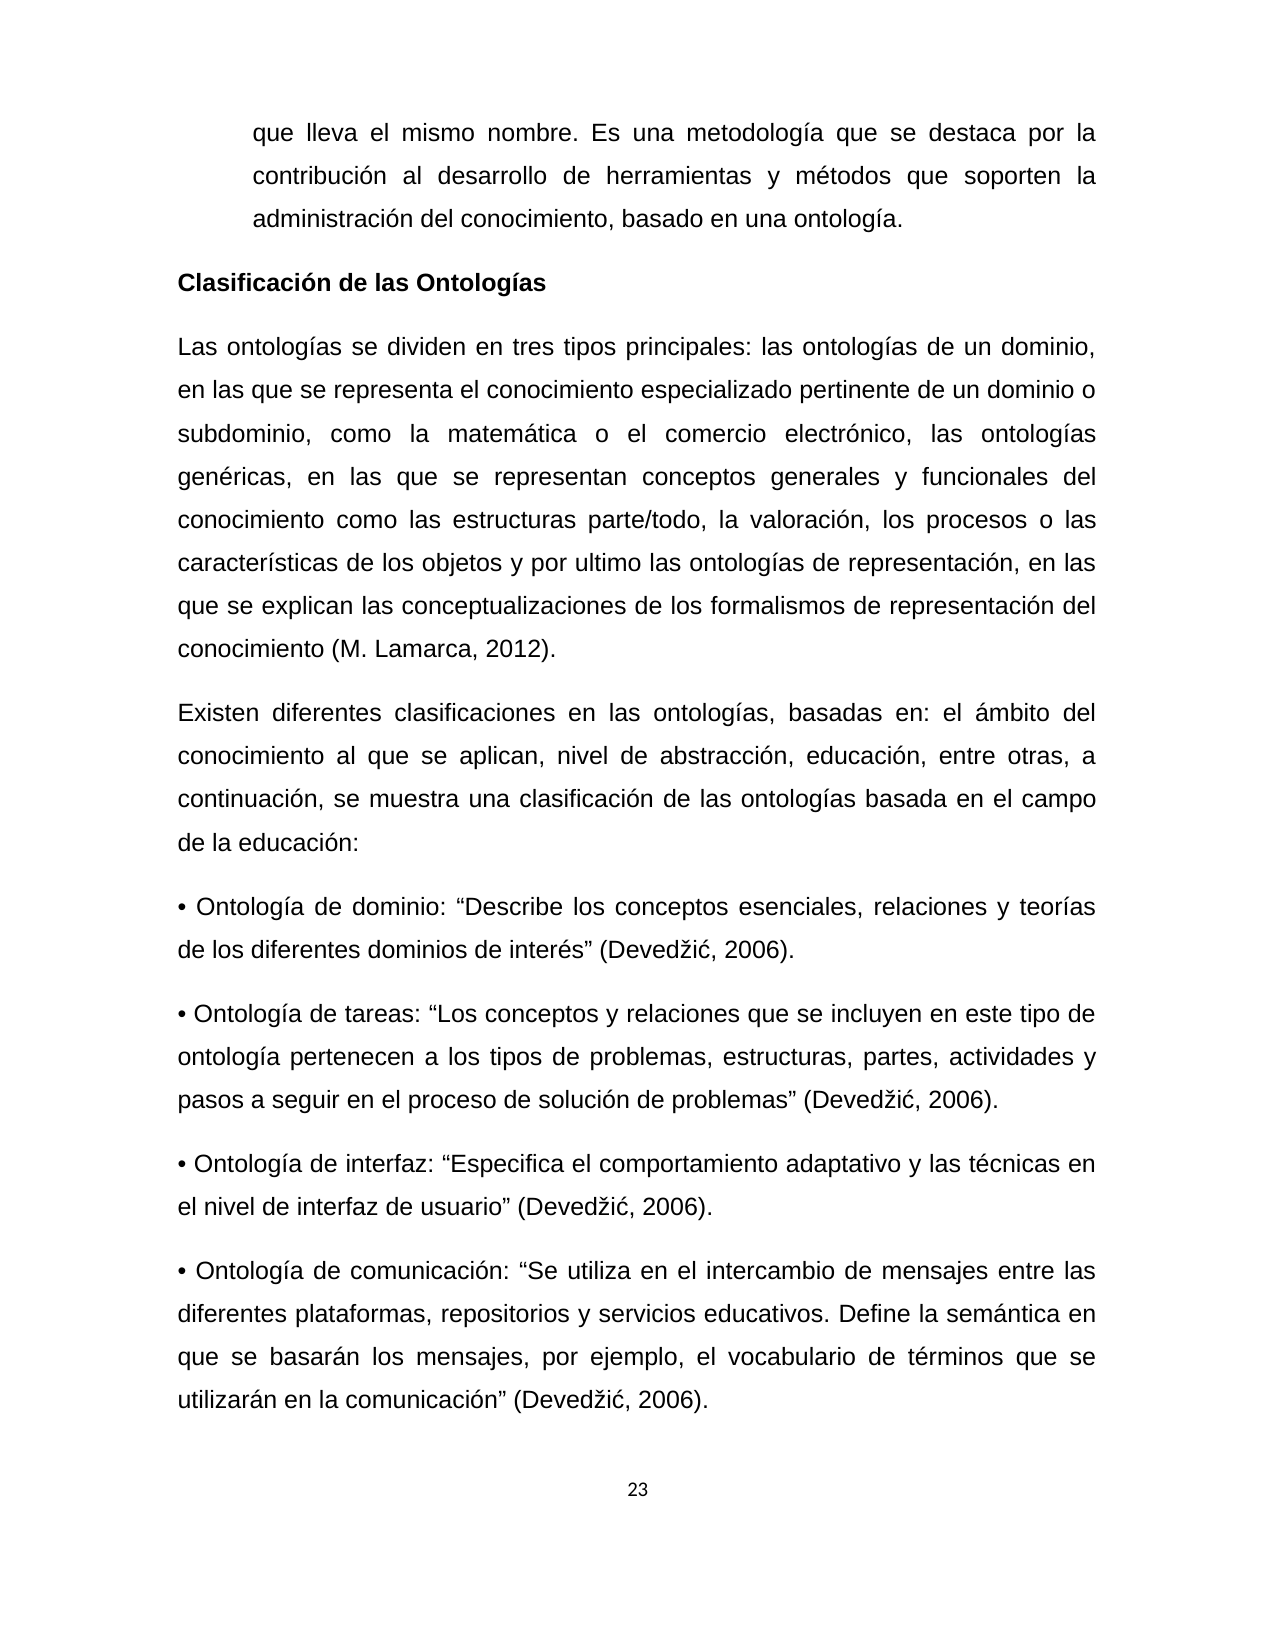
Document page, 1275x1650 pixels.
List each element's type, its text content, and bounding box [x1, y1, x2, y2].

text • Ontología de comunicación: “Se utiliza en el intercambio de mensajes entre las diferentes plataformas, repositorios y servicios educativos. Define la semántica en que se basarán los mensajes, por ejemplo, el vocabulario de términos que se utilizarán en la comunicación” (Devedžić, 2006). [177, 1256, 1098, 1414]
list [215, 118, 1098, 233]
text Clasificación de las Ontologías [177, 268, 1098, 297]
text • Ontología de interfaz: “Especifica el comportamiento adaptativo y las técnicas en el nivel de interfaz de usuario” (Devedžić, 2006). [177, 1149, 1098, 1221]
text • Ontología de dominio: “Describe los conceptos esenciales, relaciones y teorías de los diferentes dominios de interés” (Devedžić, 2006). [177, 891, 1098, 963]
text Existen diferentes clasificaciones en las ontologías, basadas en: el ámbito del conocimiento al que se aplican, nivel de abstracción, educación, entre otras, a continuación, se muestra una clasificación de las ontologías basada en el campo de la educación: [177, 698, 1098, 856]
text • Ontología de tareas: “Los conceptos y relaciones que se incluyen en este tipo de ontología pertenecen a los tipos de problemas, estructuras, partes, actividades y pasos a seguir en el proceso de solución de problemas” (Devedžić, 2006). [177, 998, 1098, 1113]
text Las ontologías se dividen en tres tipos principales: las ontologías de un dominio, en las que se representa el conocimiento especializado pertinente de un dominio o subdominio, como la matemática o el comercio electrónico, las ontologías genéricas, en las que se representan conceptos generales y funcionales del conocimiento como las estructuras parte/todo, la valoración, los procesos o las características de los objetos y por ultimo las ontologías de representación, en las que se explican las conceptualizaciones de los formalismos de representación del conocimiento (M. Lamarca, 2012). [177, 332, 1098, 663]
